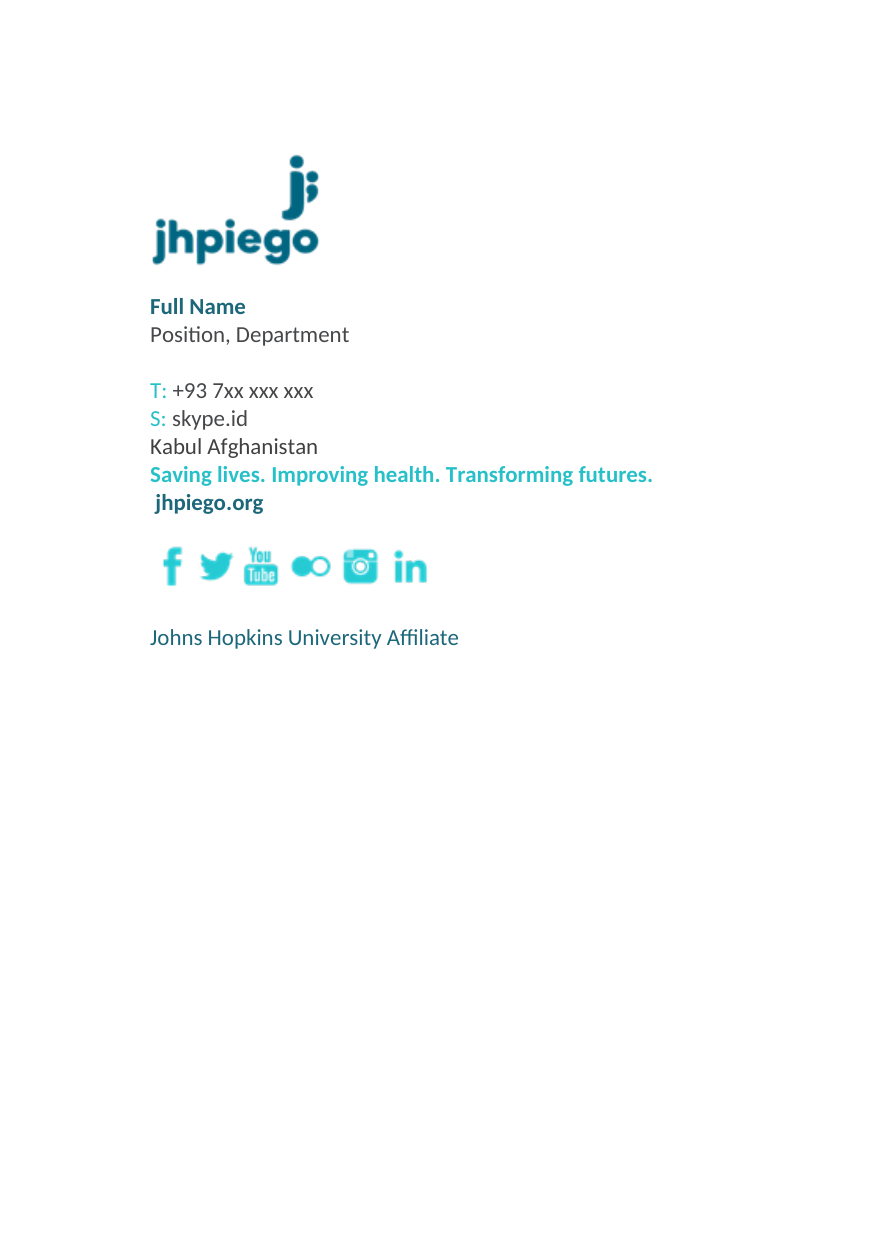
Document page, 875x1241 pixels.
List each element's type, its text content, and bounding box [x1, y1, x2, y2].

picture [150, 150, 323, 270]
text Position, Department [150, 320, 724, 348]
text Kabul Afghanistan [150, 432, 724, 461]
text Full Name [150, 292, 724, 320]
picture [388, 544, 433, 589]
text Johns Hopkins University Affiliate [150, 623, 724, 651]
text T: +93 7xx xxx xxx [150, 376, 724, 404]
text Saving lives. Improving health. Transforming futures. [150, 461, 724, 488]
text S: skype.id [150, 404, 724, 432]
picture [288, 544, 334, 589]
text jhpiego.org [150, 488, 724, 517]
picture [150, 544, 284, 589]
picture [338, 544, 383, 589]
